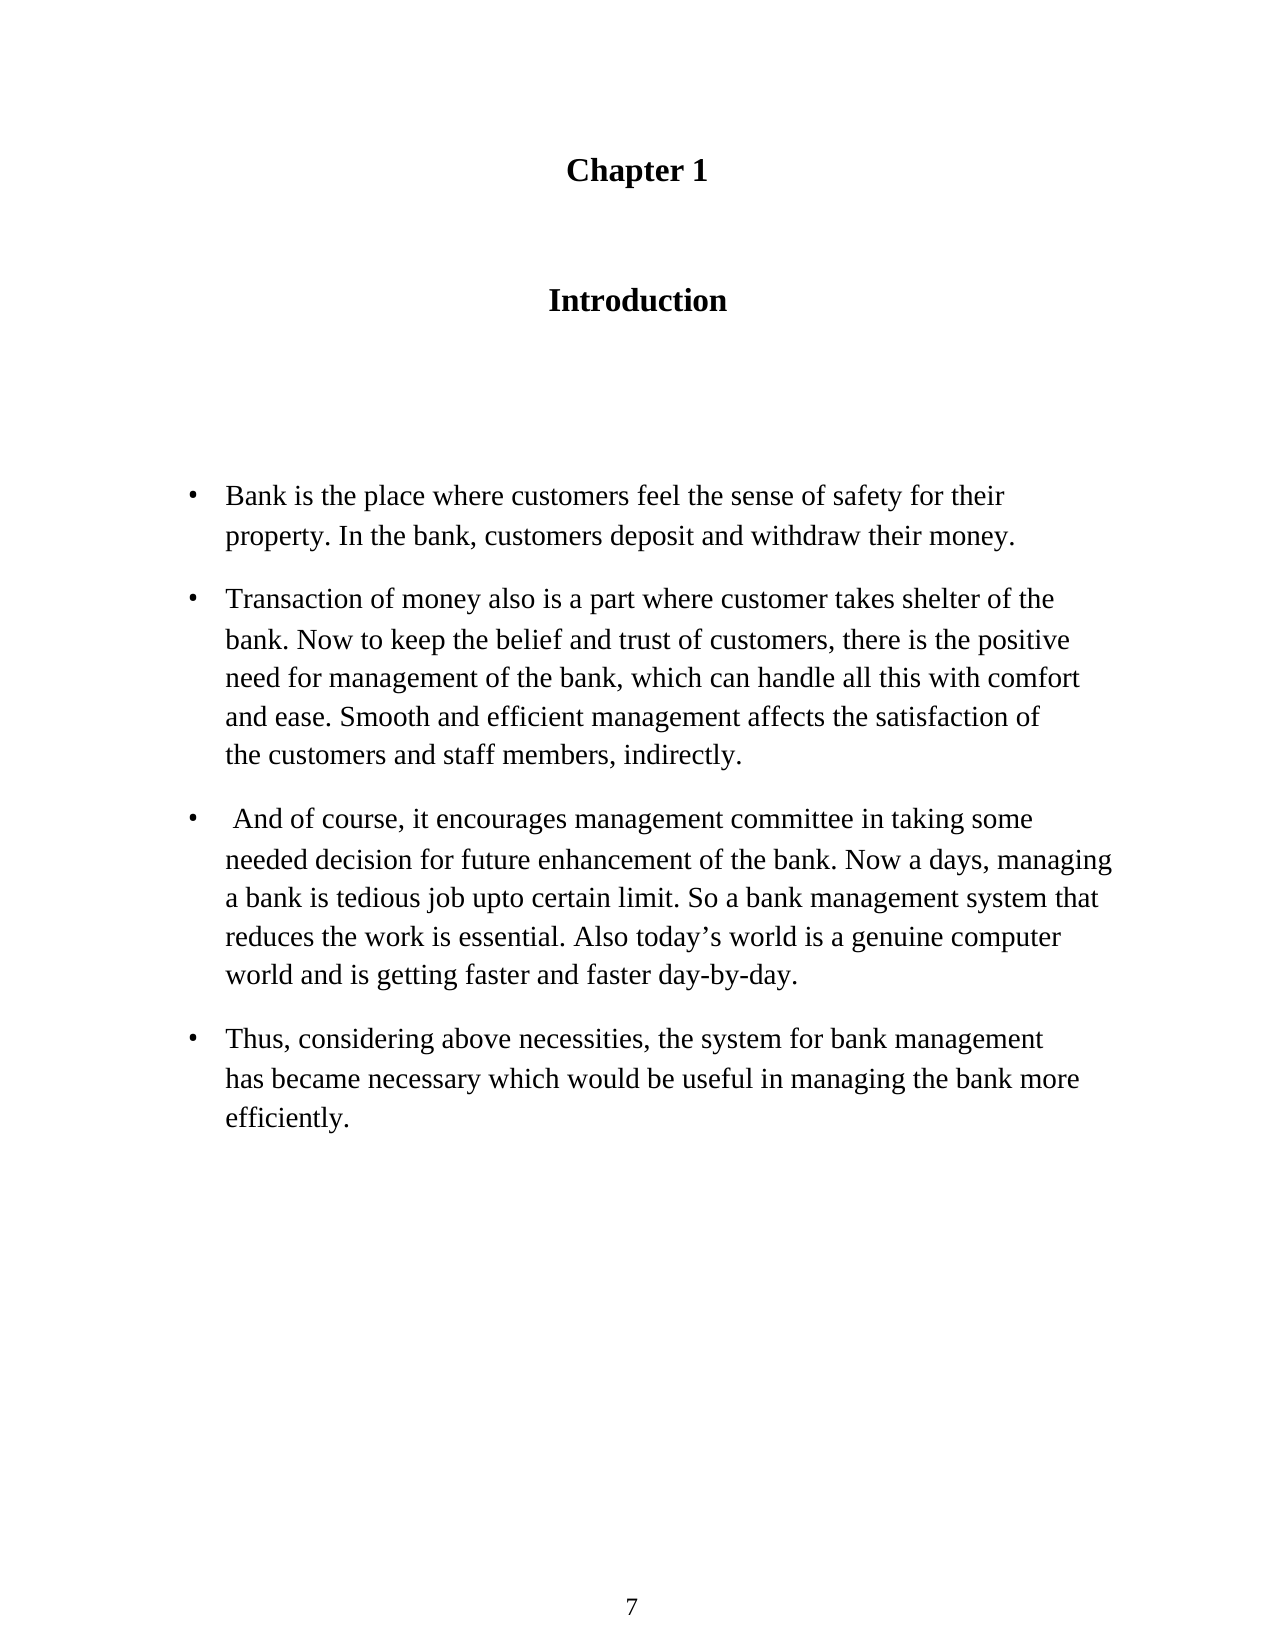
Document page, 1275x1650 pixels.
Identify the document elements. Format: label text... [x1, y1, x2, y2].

list Thus, considering above necessities, the system for bank management has became necessary which would be useful in managing the bank more efficiently. [187, 1017, 1088, 1134]
list And of course, it encourages management committee in taking some needed decision for future enhancement of the bank. Now a days, managing a bank is tedious job upto certain limit. So a bank management system that reduces the work is essential. Also today’s world is a genuine computer world and is getting faster and faster day-by-day. [187, 797, 1122, 991]
text Chapter 1 [142, 150, 1133, 188]
text Introduction [142, 280, 1133, 318]
list Transaction of money also is a part where customer takes shelter of the bank. Now to keep the belief and trust of customers, there is the positive need for management of the bank, which can handle all this with comfort and ease. Smooth and efficient management affects the satisfaction of the customers and staff members, indirectly. [187, 577, 1081, 771]
list Bank is the place where customers feel the sense of safety for their property. In the bank, customers deposit and withdraw their money. [187, 474, 1116, 552]
